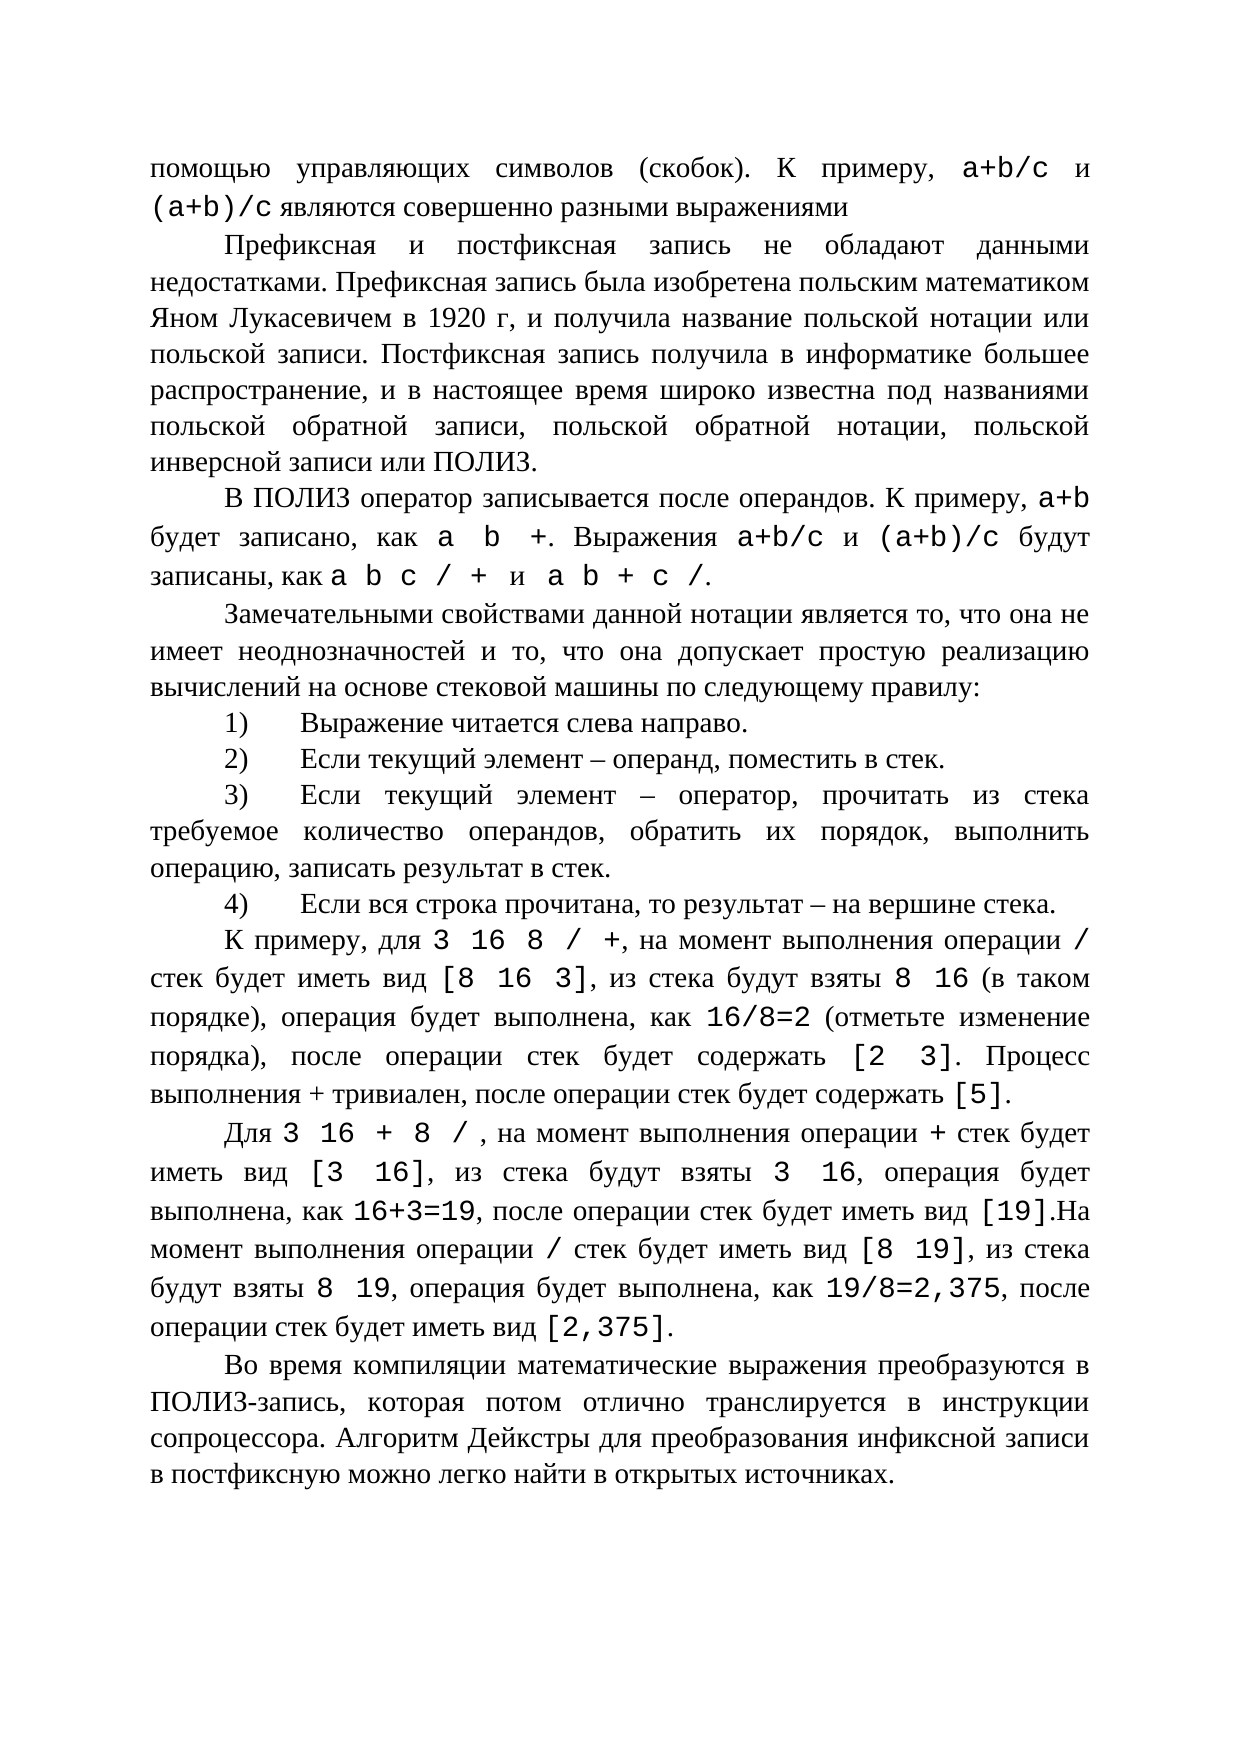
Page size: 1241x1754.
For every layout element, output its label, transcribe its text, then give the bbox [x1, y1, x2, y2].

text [150, 150, 1090, 225]
text Для 3 16 + 8 / , на момент выполнения операции + стек будет иметь вид [3 16], из стека будут взяты 3 16, операция будет выполнена, как 16+3=19, после операции стек будет иметь вид [19].На момент выполнения операции / стек будет иметь вид [8 19], из стека будут взяты 8 19, операция будет выполнена, как 19/8=2,375, после операции стек будет иметь вид [2,375]. [150, 1115, 1090, 1345]
list Если текущий элемент – операнд, поместить в стек. [150, 741, 1090, 775]
text В ПОЛИЗ оператор записывается после операндов. К примеру, a+b будет записано, как a b +. Выражения a+b/c и (a+b)/c будут записаны, как a b c / + и a b + c /. [150, 481, 1090, 594]
text К примеру, для 3 16 8 / +, на момент выполнения операции / стек будет иметь вид [8 16 3], из стека будут взяты 8 16 (в таком порядке), операция будет выполнена, как 16/8=2 (отметьте изменение порядка), после операции стек будет содержать [2 3]. Процесс выполнения + тривиален, после операции стек будет содержать [5]. [150, 922, 1090, 1113]
list Если вся строка прочитана, то результат – на вершине стека. [150, 886, 1090, 919]
list Если текущий элемент – оператор, прочитать из стека требуемое количество операндов, обратить их порядок, выполнить операцию, записать результат в стек. [150, 777, 1090, 883]
text Префиксная и постфиксная запись не обладают данными недостатками. Префиксная запись была изобретена польским математиком Яном Лукасевичем в 1920 г, и получила название польской нотации или польской записи. Постфиксная запись получила в информатике большее распространение, и в настоящее время широко известна под названиями польской обратной записи, польской обратной нотации, польской инверсной записи или ПОЛИЗ. [150, 227, 1090, 478]
text Замечательными свойствами данной нотации является то, что она не имеет неоднозначностей и то, что она допускает простую реализацию вычислений на основе стековой машины по следующему правилу: [150, 597, 1090, 702]
text Во время компиляции математические выражения преобразуются в ПОЛИЗ-запись, которая потом отлично транслируется в инструкции сопроцессора. Алгоритм Дейкстры для преобразования инфиксной записи в постфиксную можно легко найти в открытых источниках. [150, 1347, 1090, 1489]
list Выражение читается слева направо. [150, 705, 1090, 739]
